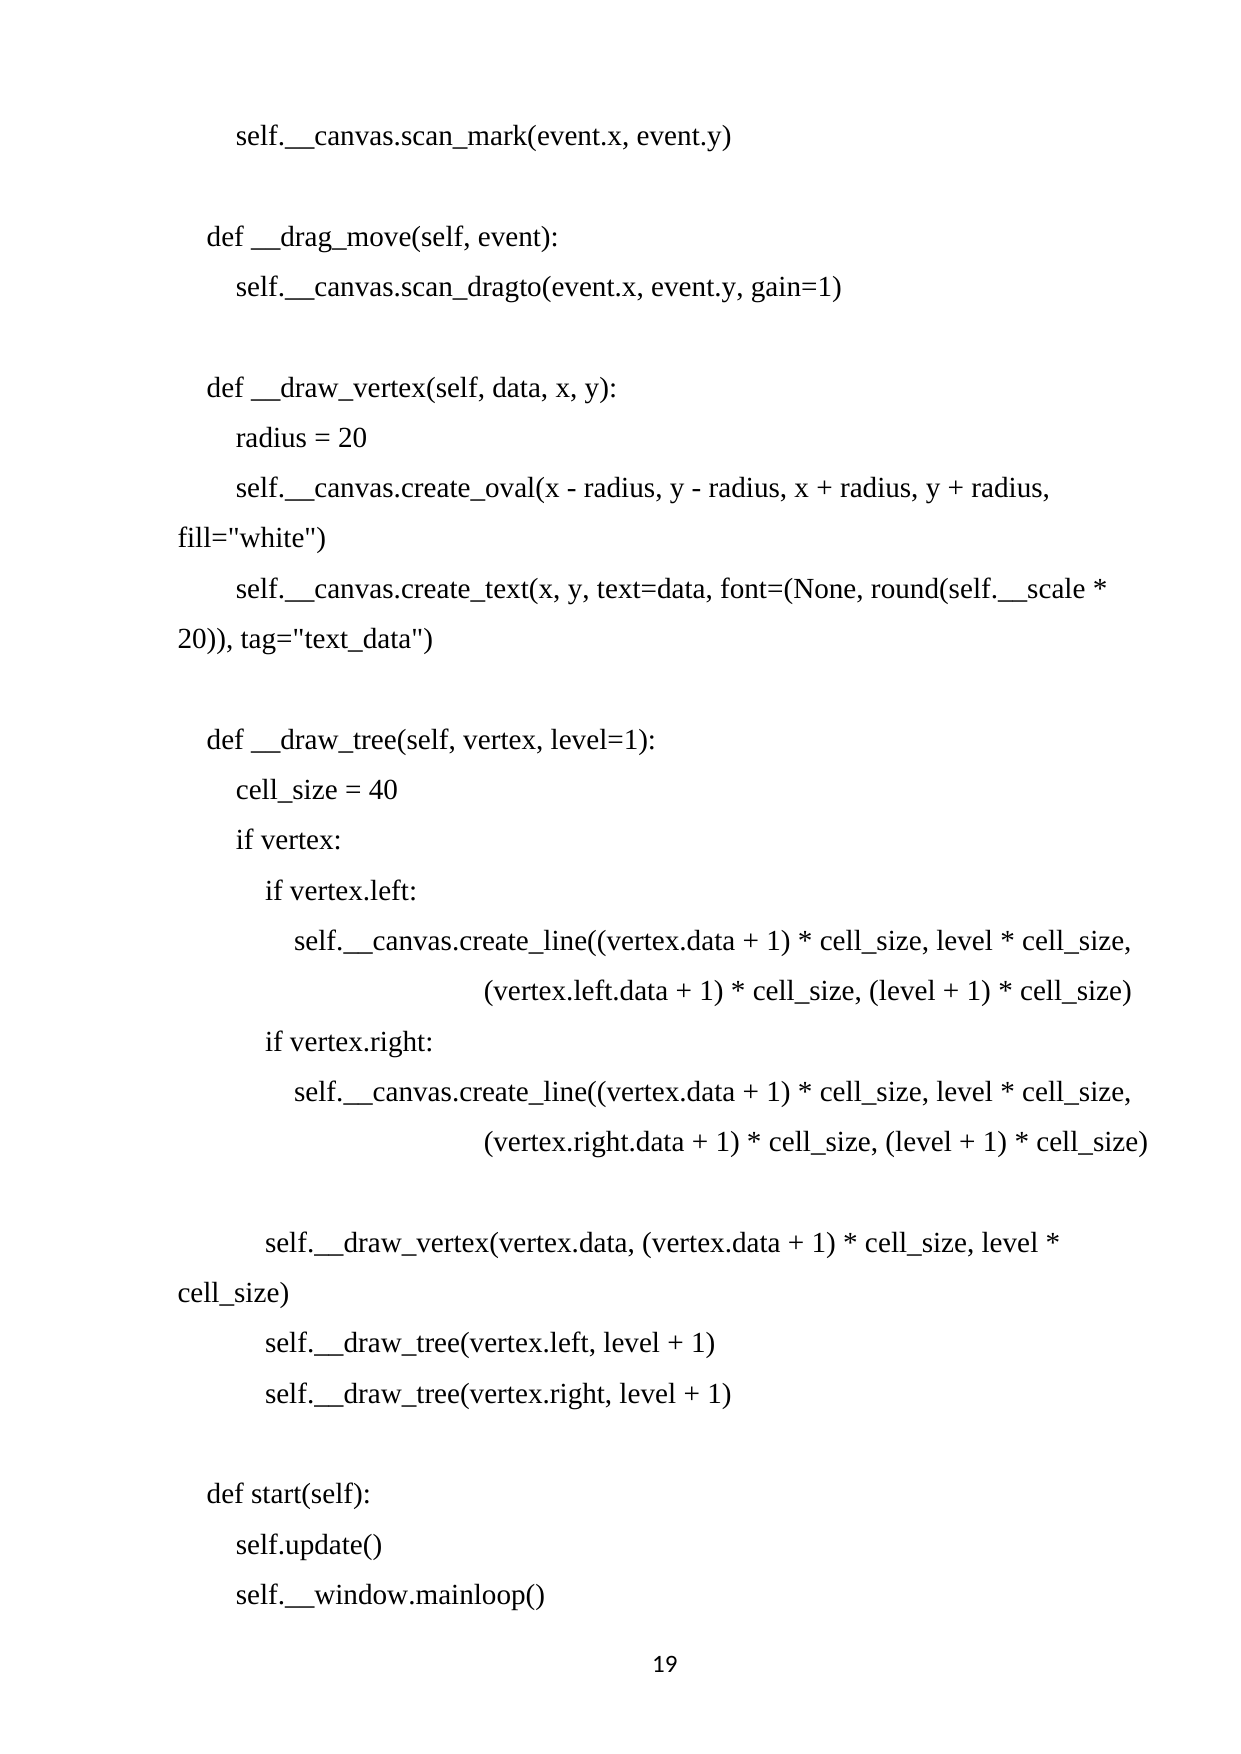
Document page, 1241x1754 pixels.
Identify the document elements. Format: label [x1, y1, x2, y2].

text [177, 118, 1152, 1611]
